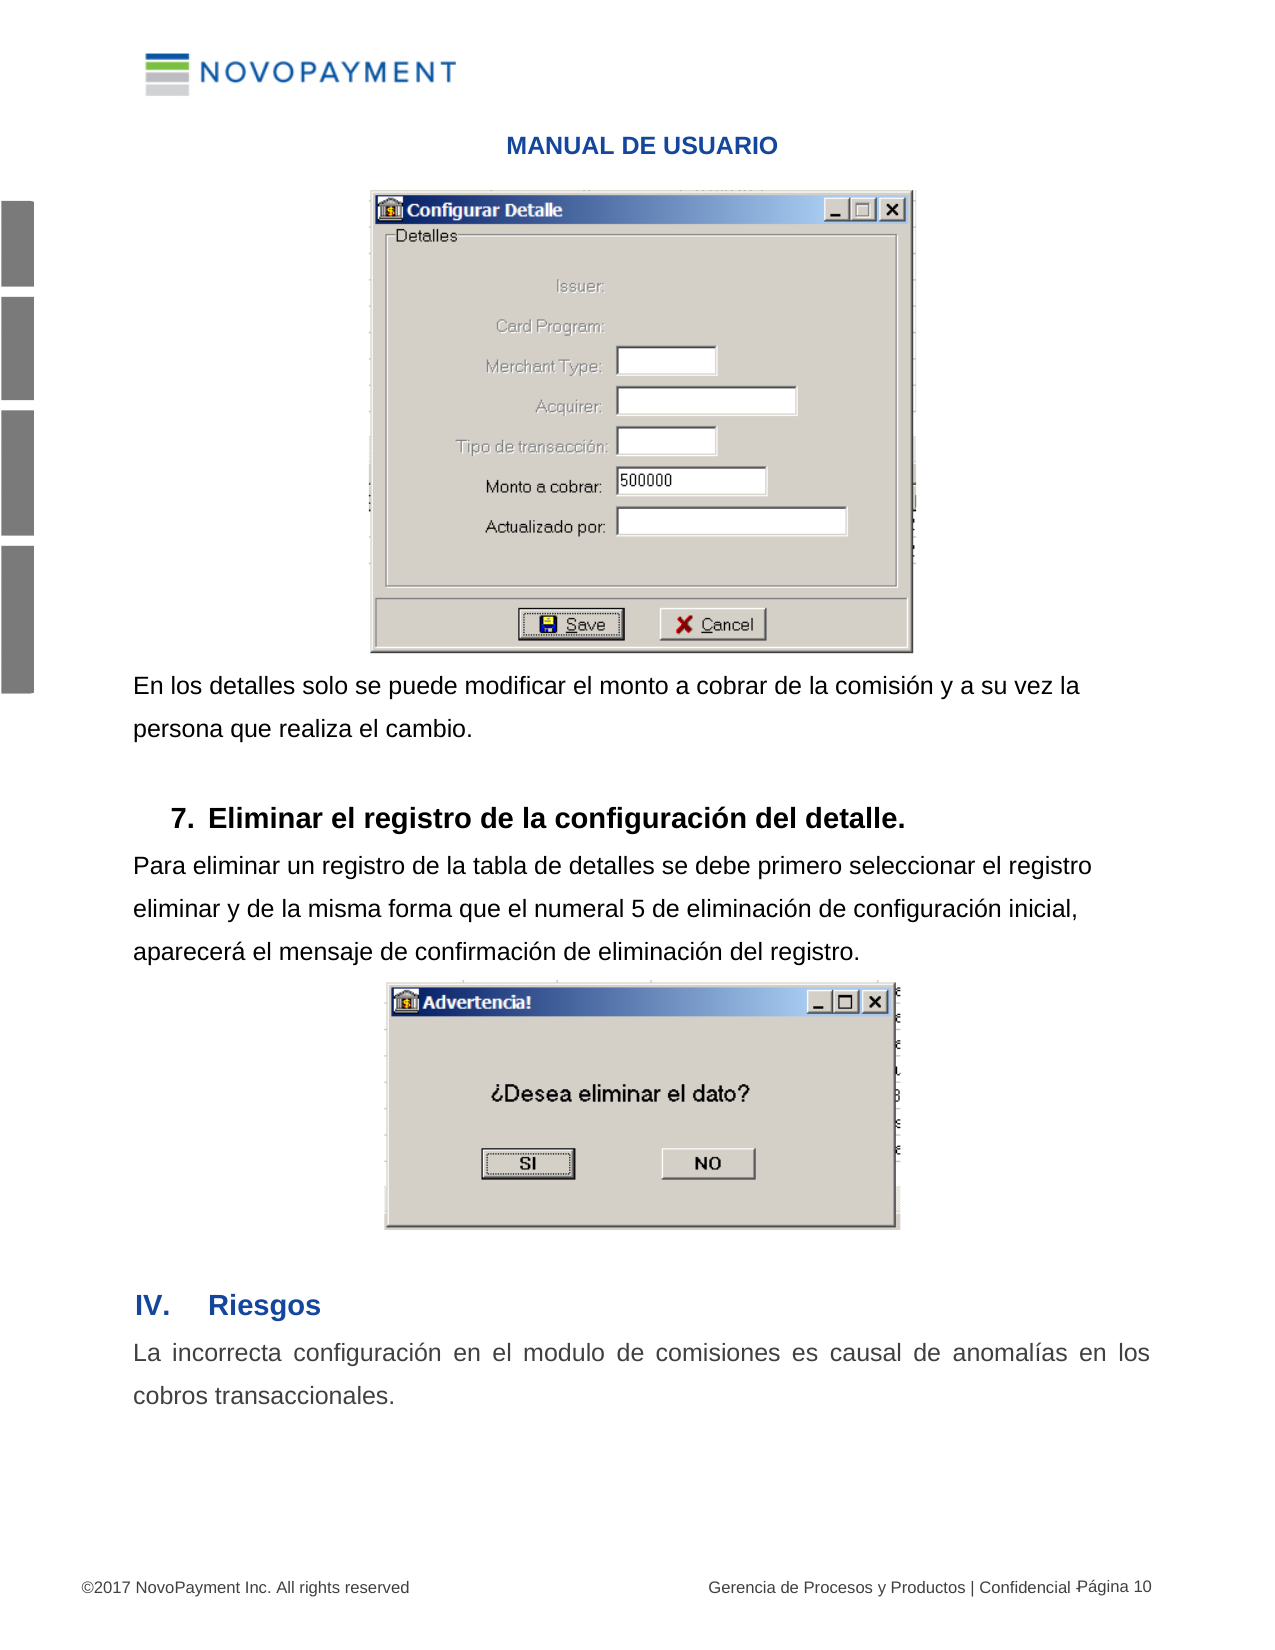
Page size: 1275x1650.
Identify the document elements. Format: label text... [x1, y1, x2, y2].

text En los detalles solo se puede modificar el monto a cobrar de la comisión y a su vez la persona que realiza el cambio. [133, 671, 1152, 743]
picture [384, 980, 901, 1230]
text Para eliminar un registro de la tabla de detalles se debe primero seleccionar el registro eliminar y de la misma forma que el numeral 5 de eliminación de configuración inicial, aparecerá el mensaje de confirmación de eliminación del registro. [133, 851, 1152, 966]
picture [132, 41, 477, 111]
list Eliminar el registro de la configuración del detalle. [170, 801, 1152, 834]
subtitle Riesgos [170, 1287, 1152, 1321]
picture [368, 190, 917, 657]
text La incorrecta configuración en el modulo de comisiones es causal de anomalías en los cobros transaccionales. [133, 1338, 1152, 1410]
